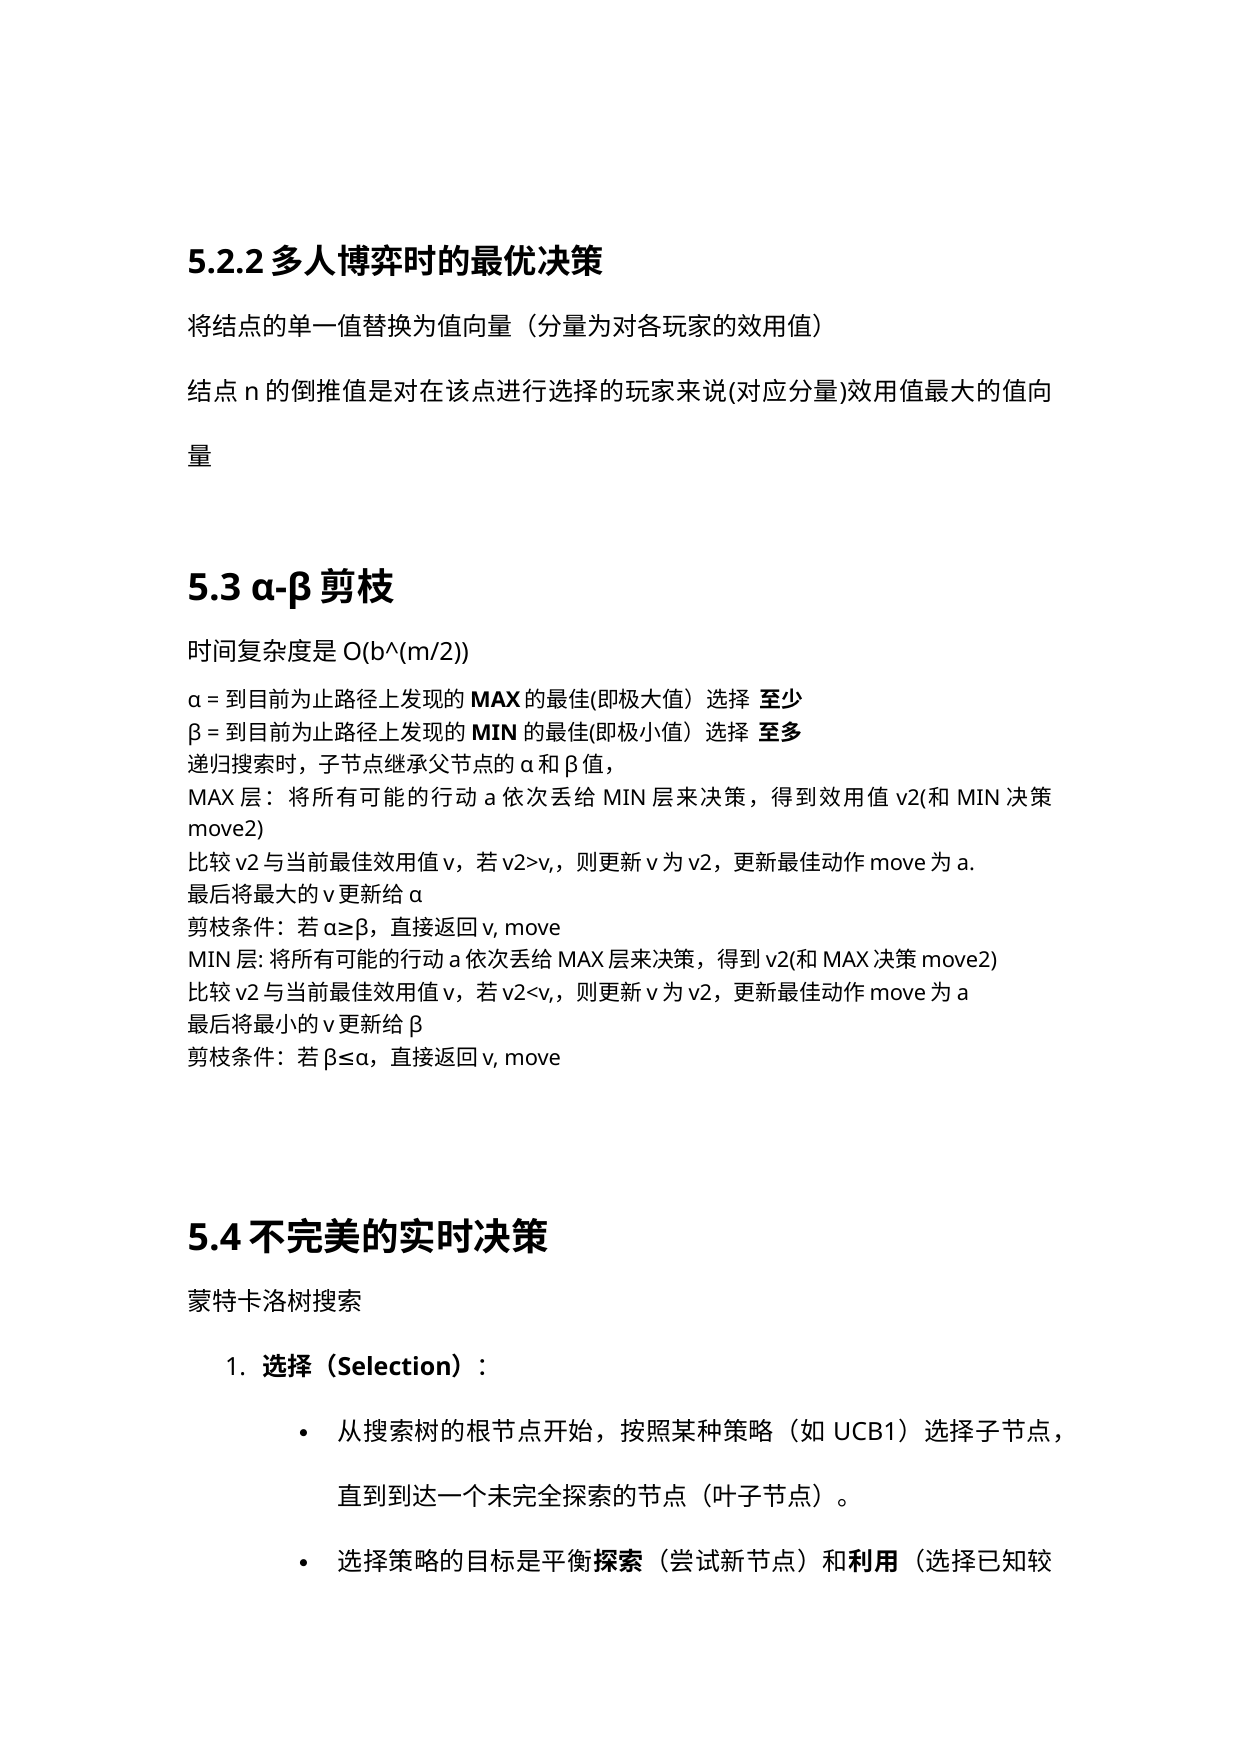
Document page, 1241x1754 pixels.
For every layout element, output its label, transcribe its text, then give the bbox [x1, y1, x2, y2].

text 剪枝条件：若α≥β，直接返回v, move [187, 909, 1053, 942]
text 5.2.2多人博弈时的最优决策 [187, 227, 1053, 292]
text MAX层：将所有可能的行动a依次丢给MIN层来决策，得到效用值v2(和MIN决策move2) [187, 779, 1053, 844]
text 蒙特卡洛树搜索 [187, 1267, 1053, 1332]
text 时间复杂度是O(b^(m/2)) [187, 617, 1053, 682]
list ​选择（Selection）​： [225, 1332, 1053, 1397]
text 最后将最小的v更新给β [187, 1007, 1053, 1039]
text β = 到目前为止路径上发现的 MIN 的最佳(即极小值）选择 至多 [187, 714, 1053, 747]
text 5.3 α-β剪枝 [187, 552, 1053, 617]
text 将结点的单一值替换为值向量（分量为对各玩家的效用值） [187, 292, 1053, 357]
text 剪枝条件：若β≤α，直接返回v, move [187, 1039, 1053, 1072]
text 递归搜索时，子节点继承父节点的α和β值， [187, 747, 1053, 779]
text 结点n的倒推值是对在该点进行选择的玩家来说(对应分量)效用值最大的值向量 [187, 357, 1053, 487]
list 从搜索树的根节点开始，按照某种策略（如 UCB1）选择子节点，直到到达一个未完全探索的节点（叶子节点）。 [300, 1397, 1053, 1527]
text 比较v2与当前最佳效用值v，若v2>v,，则更新v为v2，更新最佳动作move为a. [187, 844, 1053, 877]
text MIN层: 将所有可能的行动a依次丢给MAX层来决策，得到v2(和MAX决策move2) [187, 942, 1053, 974]
text α = 到目前为止路径上发现的MAX的最佳(即极大值）选择 至少 [187, 682, 1053, 714]
text 5.4不完美的实时决策 [187, 1202, 1053, 1267]
text 比较v2与当前最佳效用值v，若v2<v,，则更新v为v2，更新最佳动作move为a [187, 974, 1053, 1007]
text 最后将最大的v更新给α [187, 877, 1053, 909]
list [300, 1527, 1053, 1592]
